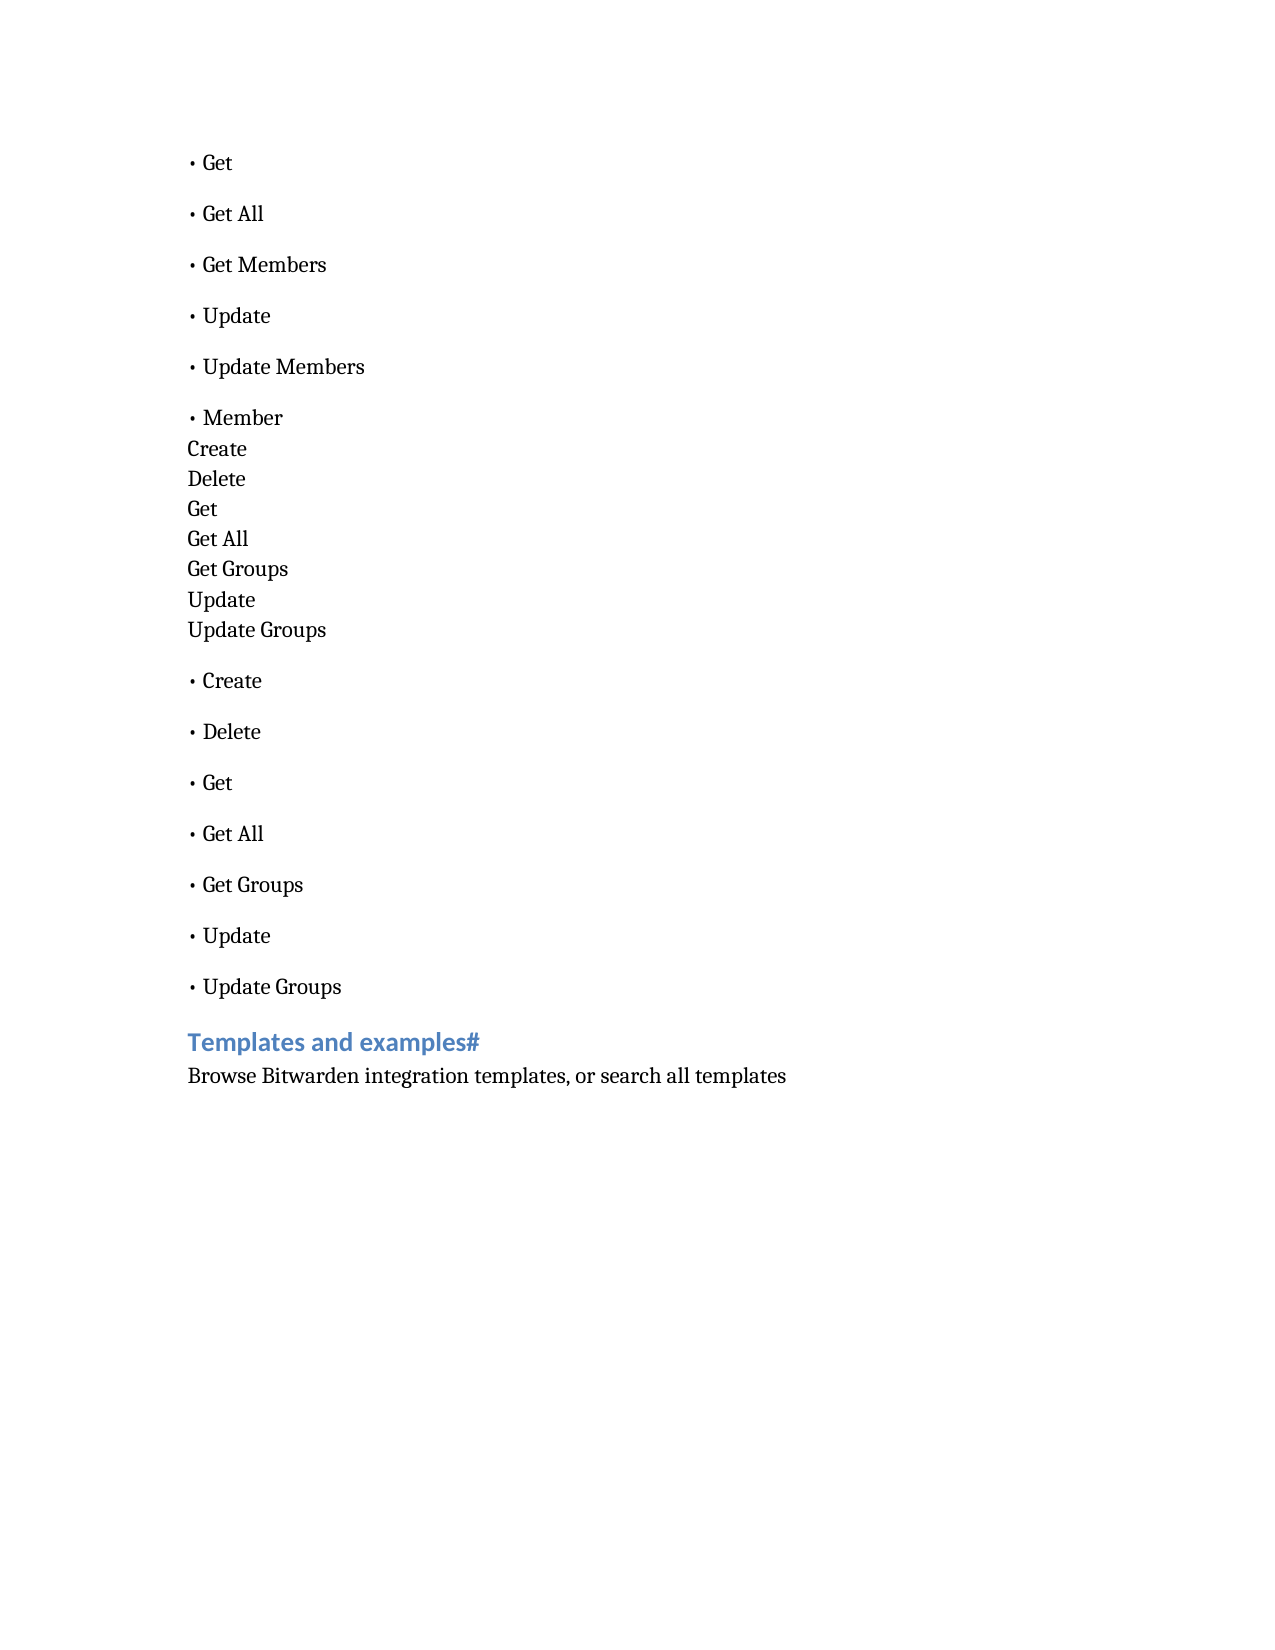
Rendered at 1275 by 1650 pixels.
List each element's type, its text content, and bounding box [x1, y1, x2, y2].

text • Get [187, 150, 1087, 176]
text • Delete [187, 719, 1087, 745]
text • Update Groups [187, 974, 1087, 1000]
text Browse Bitwarden integration templates, or search all templates [187, 1063, 1087, 1089]
text • Get Members [187, 252, 1087, 278]
text • Update [187, 303, 1087, 329]
text • Member Create Delete Get Get All Get Groups Update Update Groups [187, 405, 1087, 643]
subtitle Templates and examples# [187, 1025, 1087, 1058]
text • Get [187, 770, 1087, 796]
text • Get All [187, 201, 1087, 227]
text • Get All [187, 821, 1087, 847]
text • Get Groups [187, 872, 1087, 898]
text • Update Members [187, 354, 1087, 381]
text • Update [187, 923, 1087, 949]
text • Create [187, 668, 1087, 694]
